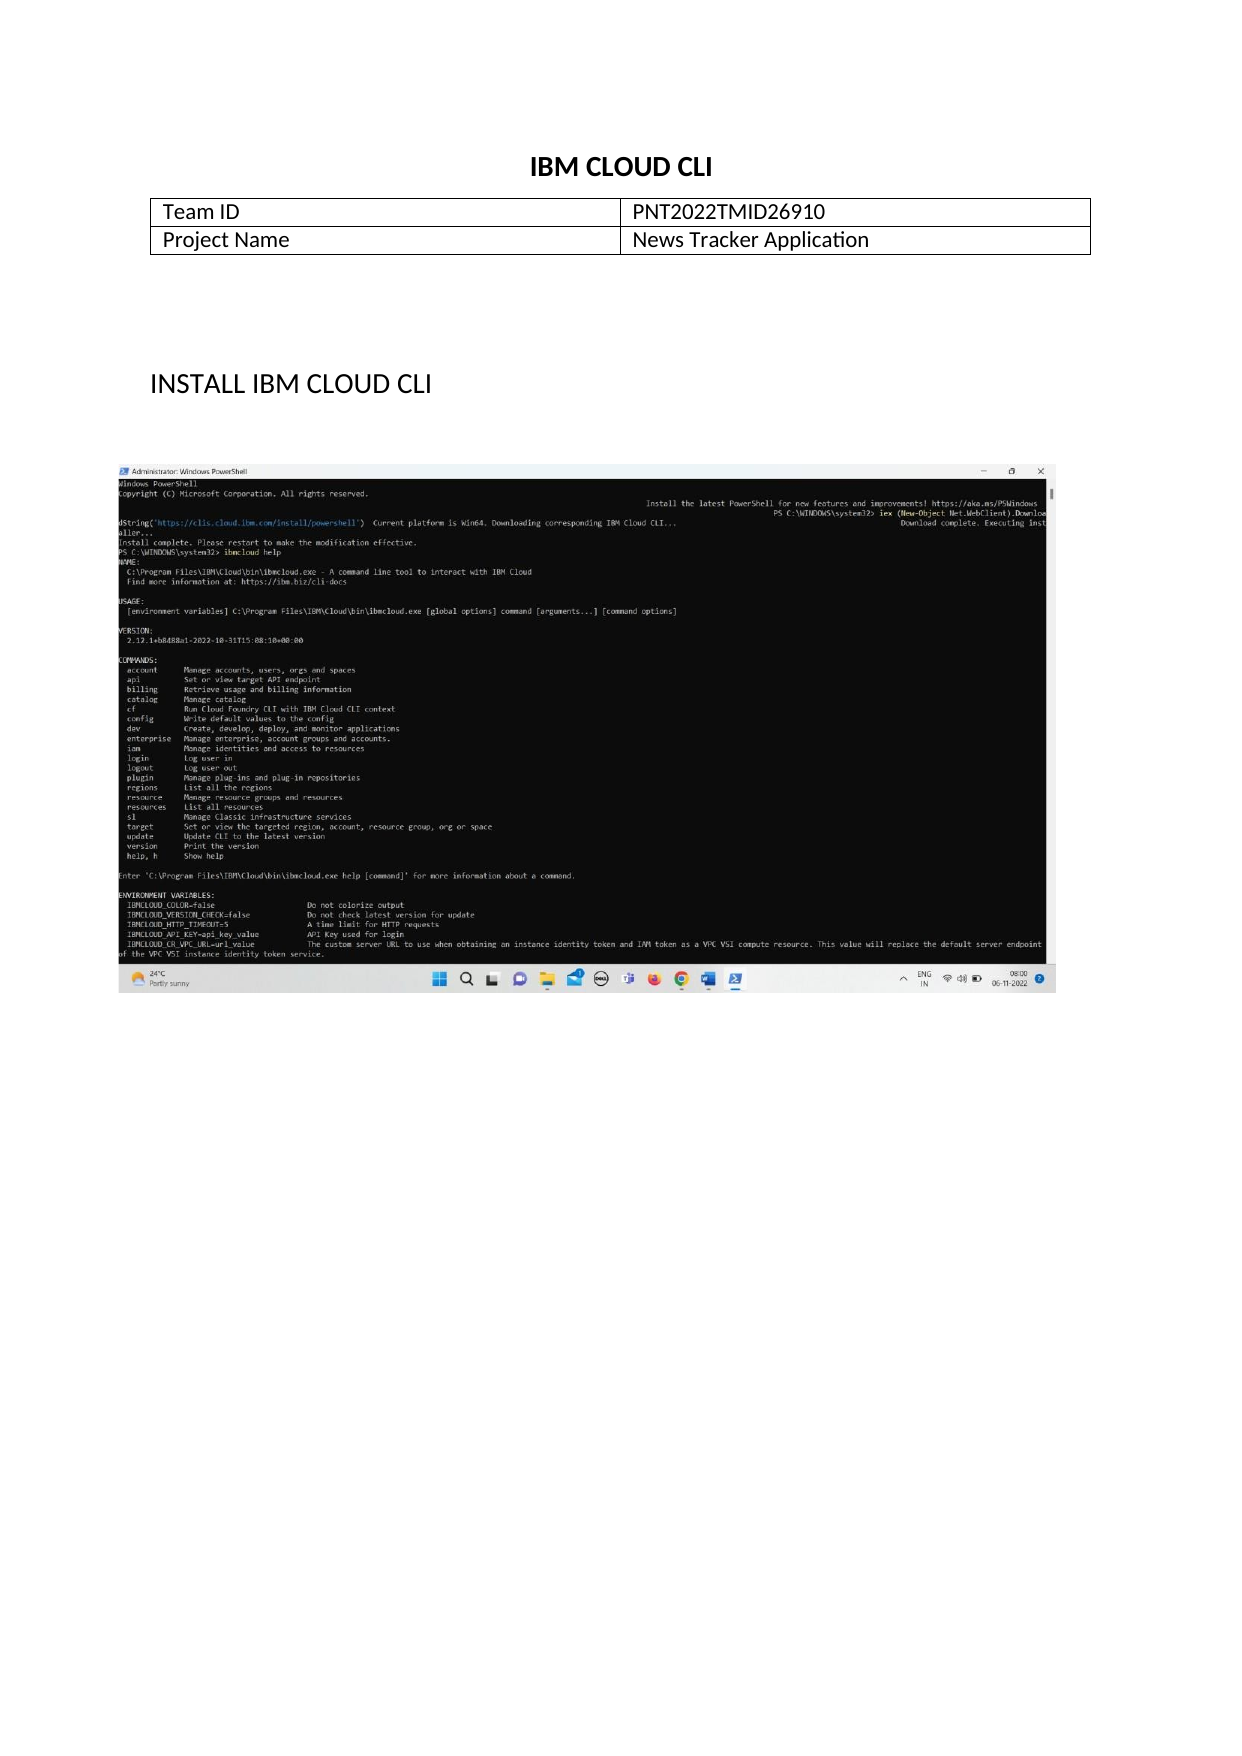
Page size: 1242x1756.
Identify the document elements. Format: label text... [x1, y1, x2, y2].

picture [118, 464, 1056, 993]
table_header Team ID [151, 199, 620, 226]
title IBM CLOUD CLI [528, 148, 714, 183]
text INSTALL IBM CLOUD CLI [150, 365, 1104, 401]
table_cell Project Name [151, 227, 620, 254]
table_cell News Tracker Application [621, 227, 1090, 254]
table_header PNT2022TMID26910 [621, 199, 1090, 226]
